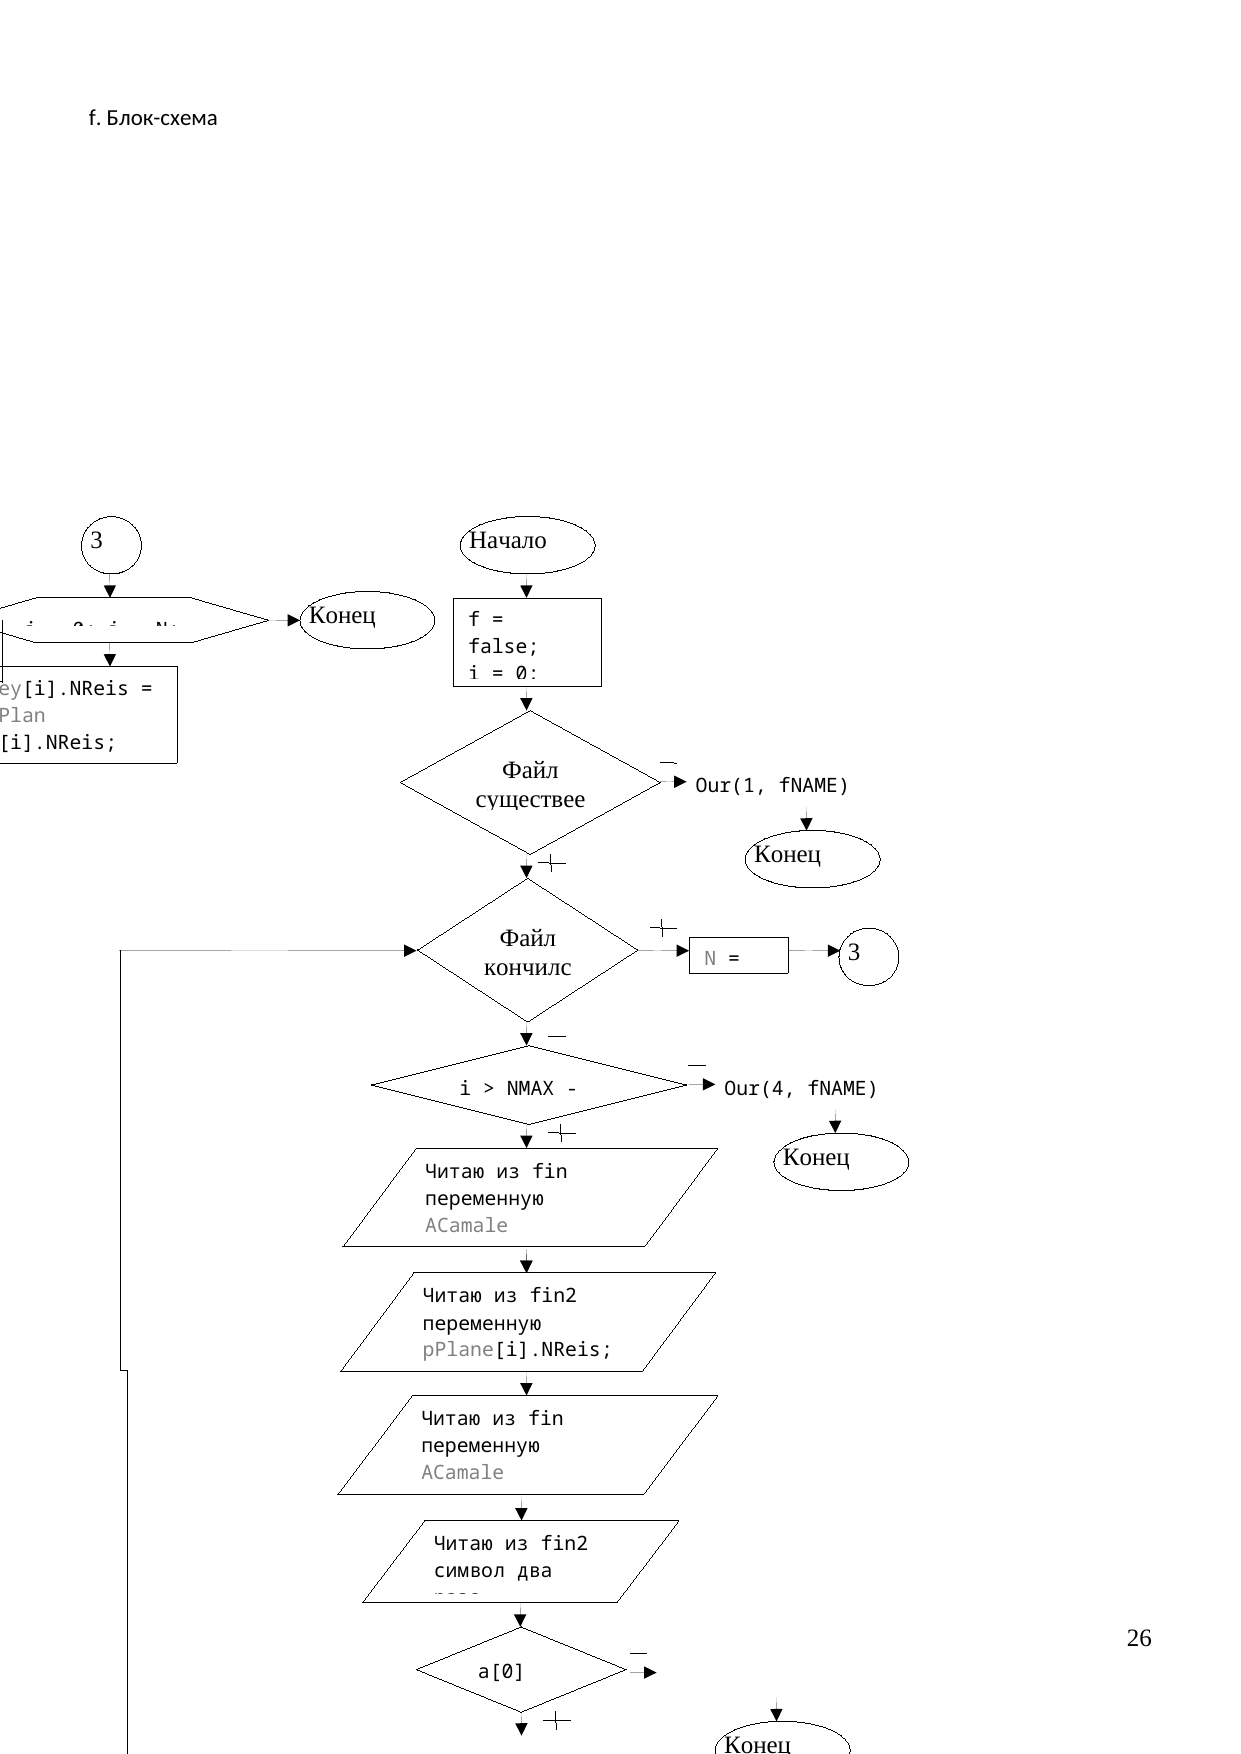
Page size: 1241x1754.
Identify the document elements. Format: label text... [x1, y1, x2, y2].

text f. Блок-схема [89, 103, 1152, 131]
